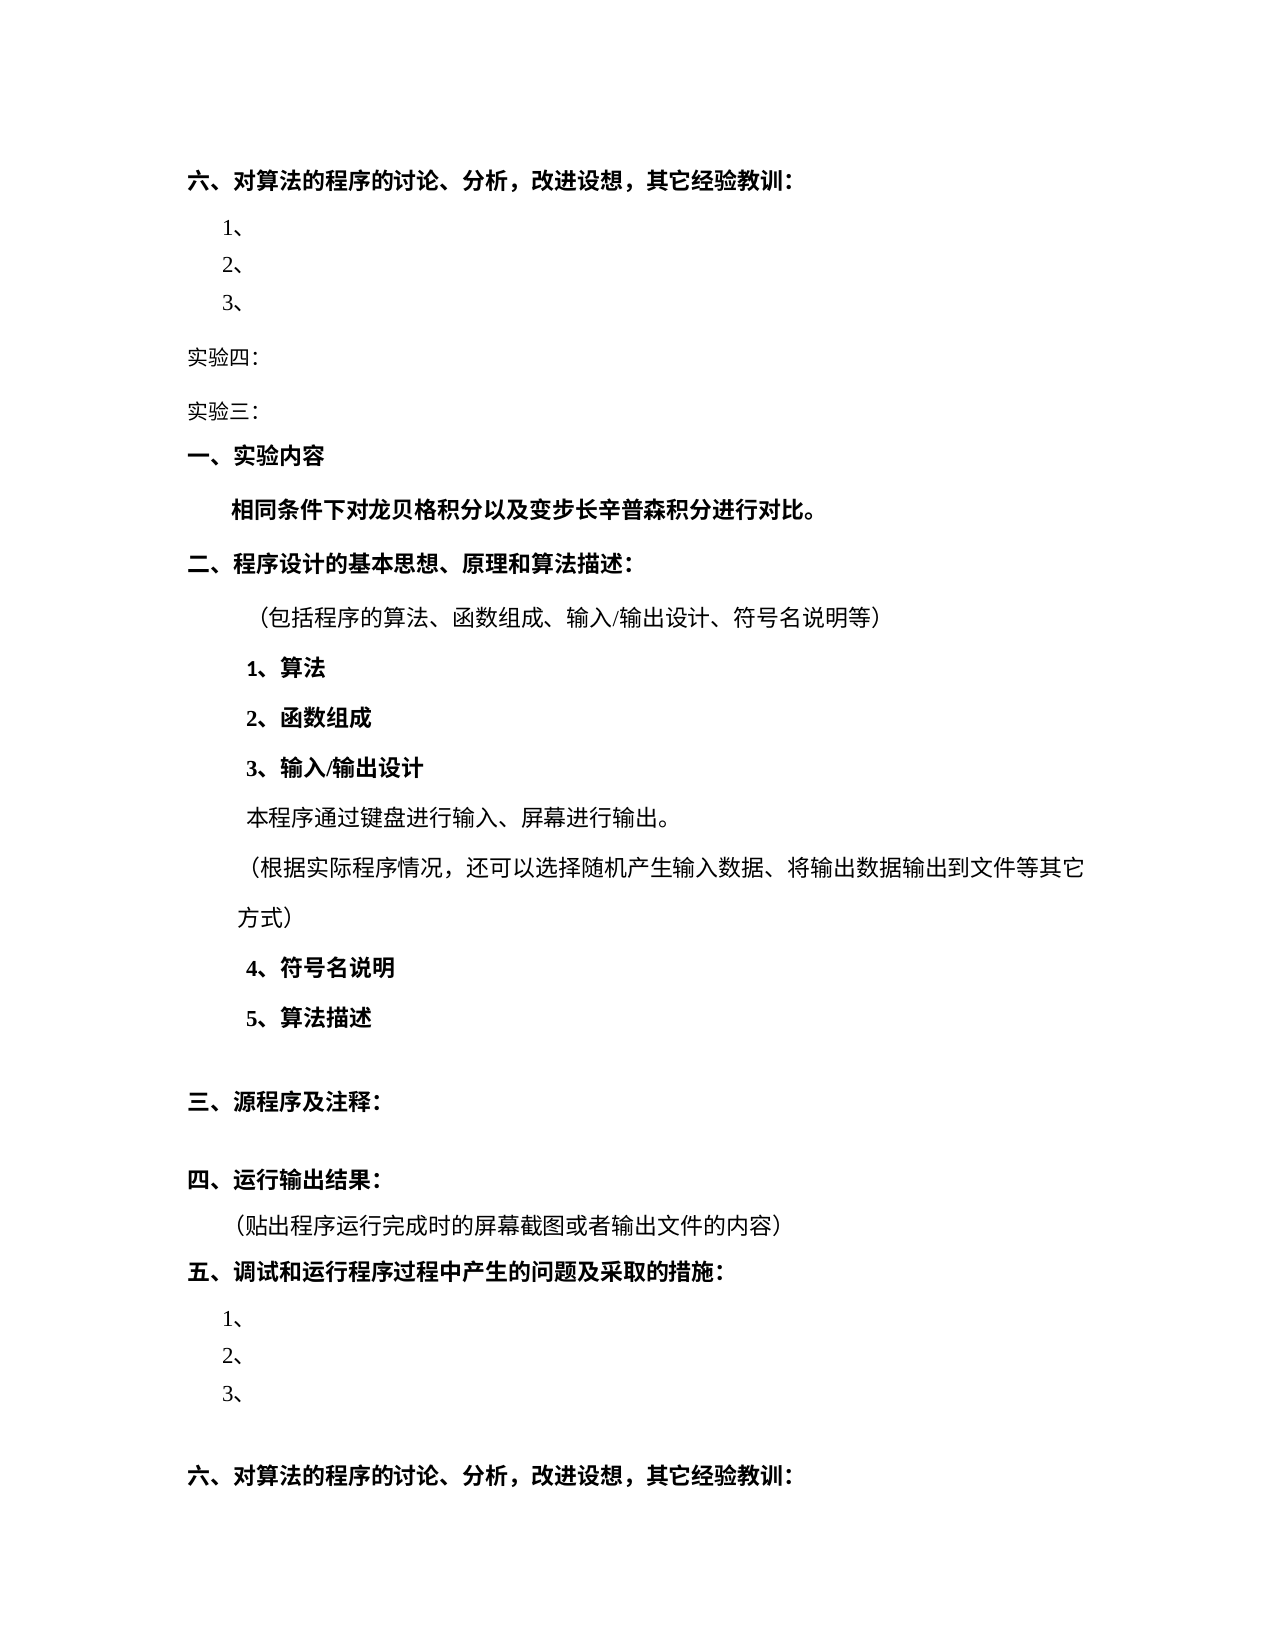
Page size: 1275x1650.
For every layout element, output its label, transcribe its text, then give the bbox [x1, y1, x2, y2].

text 本程序通过键盘进行输入、屏幕进行输出。 [187, 783, 1087, 833]
text 4、符号名说明 [187, 933, 1087, 983]
text 五、调试和运行程序过程中产生的问题及采取的措施： [187, 1241, 1087, 1287]
text 1、 [187, 1295, 1087, 1333]
text 四、运行输出结果： [187, 1149, 1087, 1195]
text 六、对算法的程序的讨论、分析，改进设想，其它经验教训： [187, 150, 1087, 196]
text 相同条件下对龙贝格积分以及变步长辛普森积分进行对比。 [187, 479, 1087, 525]
text 1、 [187, 204, 1087, 242]
text （根据实际程序情况，还可以选择随机产生输入数据、将输出数据输出到文件等其它方式） [237, 833, 1087, 933]
text （贴出程序运行完成时的屏幕截图或者输出文件的内容） [187, 1203, 1087, 1241]
text 3、 [187, 1370, 1087, 1408]
text 3、 [187, 279, 1087, 317]
text 实验四： [187, 341, 1087, 371]
text （包括程序的算法、函数组成、输入/输出设计、符号名说明等） [246, 588, 1087, 633]
text 5、算法描述 [187, 983, 1087, 1033]
text 3、输入/输出设计 [187, 733, 1087, 783]
text 一、实验内容 [187, 425, 1087, 471]
text 2、函数组成 [187, 683, 1087, 733]
text 三、源程序及注释： [187, 1071, 1087, 1117]
text 二、程序设计的基本思想、原理和算法描述： [187, 533, 1087, 579]
text 2、 [187, 242, 1087, 279]
text 1、算法 [246, 633, 1087, 683]
text 2、 [187, 1333, 1087, 1370]
text 实验三： [187, 395, 1087, 425]
text 六、对算法的程序的讨论、分析，改进设想，其它经验教训： [187, 1445, 1087, 1491]
